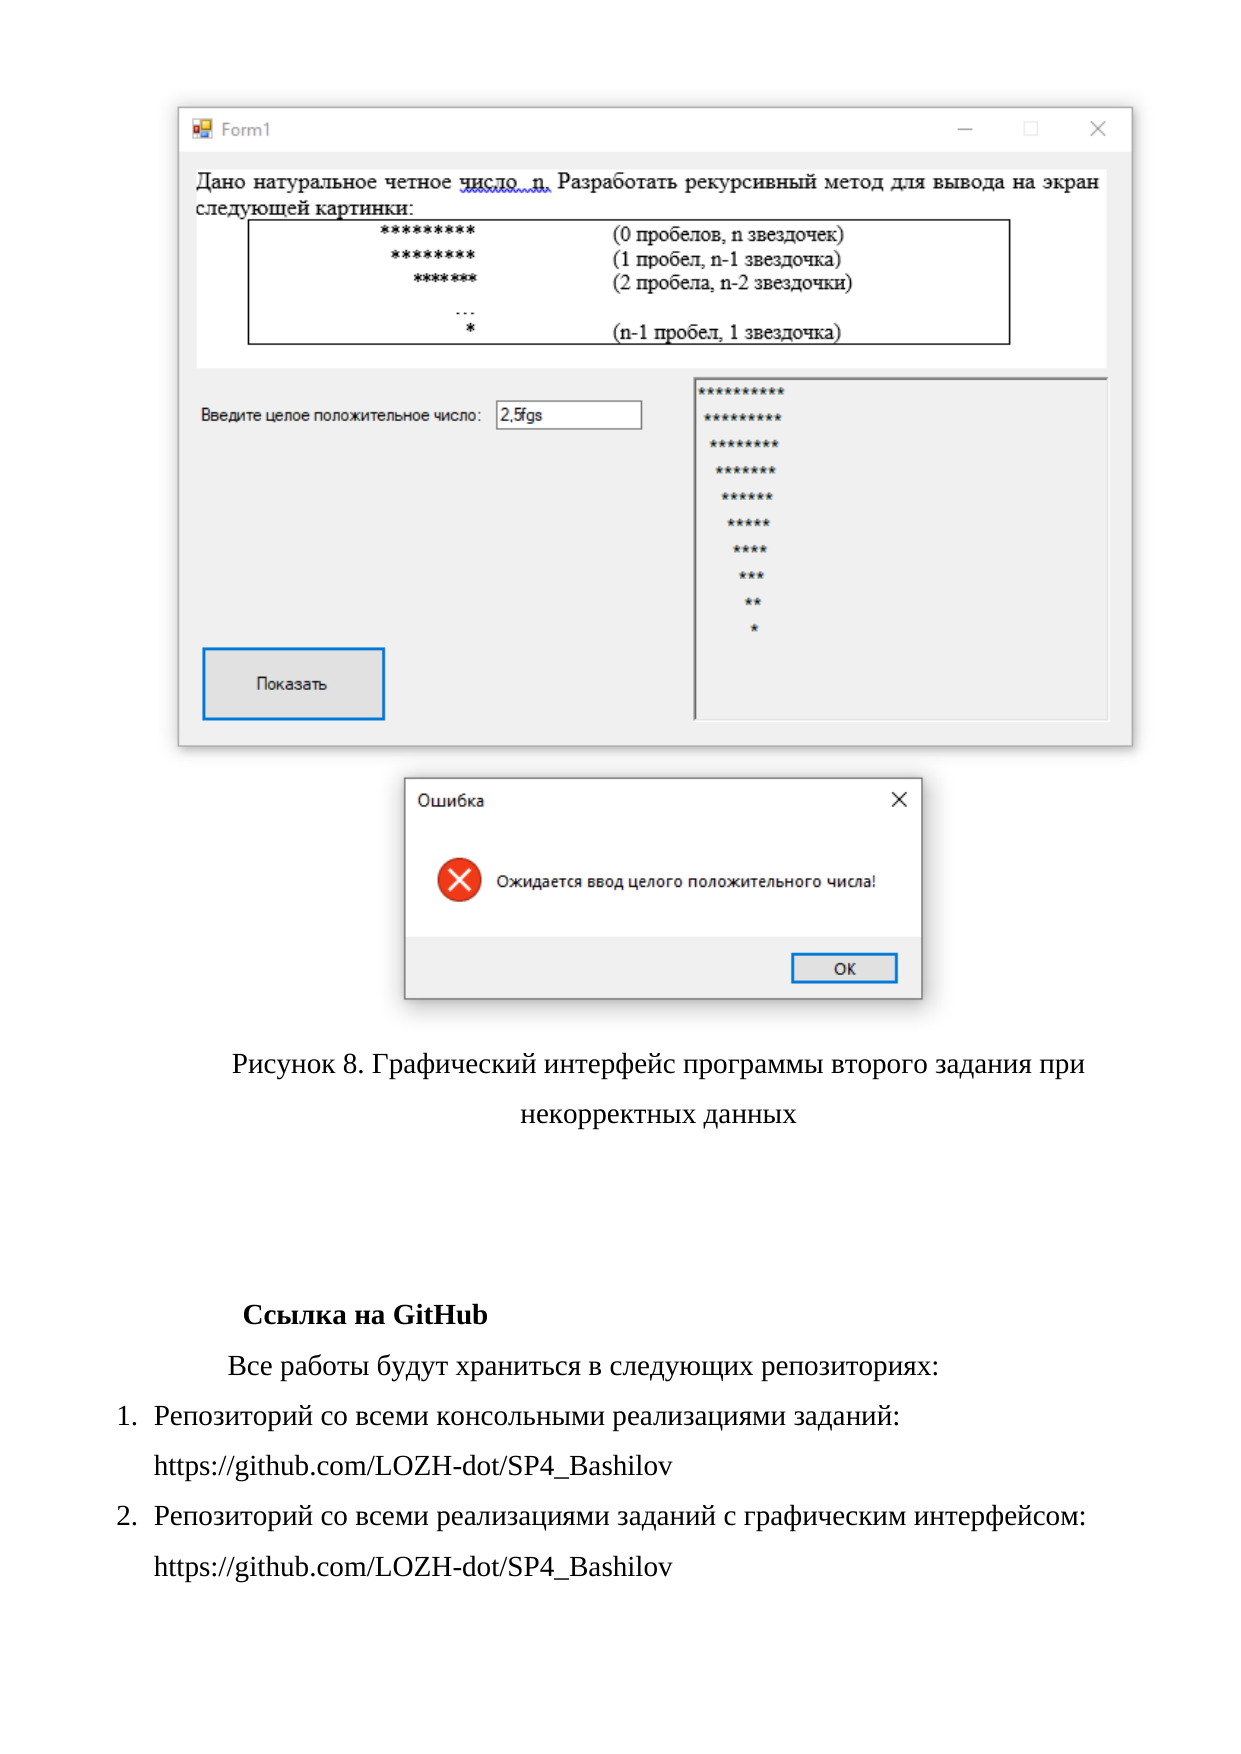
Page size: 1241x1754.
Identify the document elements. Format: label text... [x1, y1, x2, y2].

text Рисунок 8. Графический интерфейс программы второго задания при некорректных данных [153, 1046, 1163, 1129]
list https://github.com/LOZH-dot/SP4_Bashilov [153, 1549, 1163, 1582]
text Ссылка на GitHub [153, 1297, 1163, 1331]
list Репозиторий со всеми консольными реализациями заданий: [116, 1398, 1163, 1431]
list Репозиторий со всеми реализациями заданий с графическим интерфейсом: [116, 1498, 1163, 1532]
picture [153, 82, 1164, 1032]
text Все работы будут храниться в следующих репозиториях: [153, 1348, 1163, 1381]
list https://github.com/LOZH-dot/SP4_Bashilov [153, 1448, 1163, 1482]
